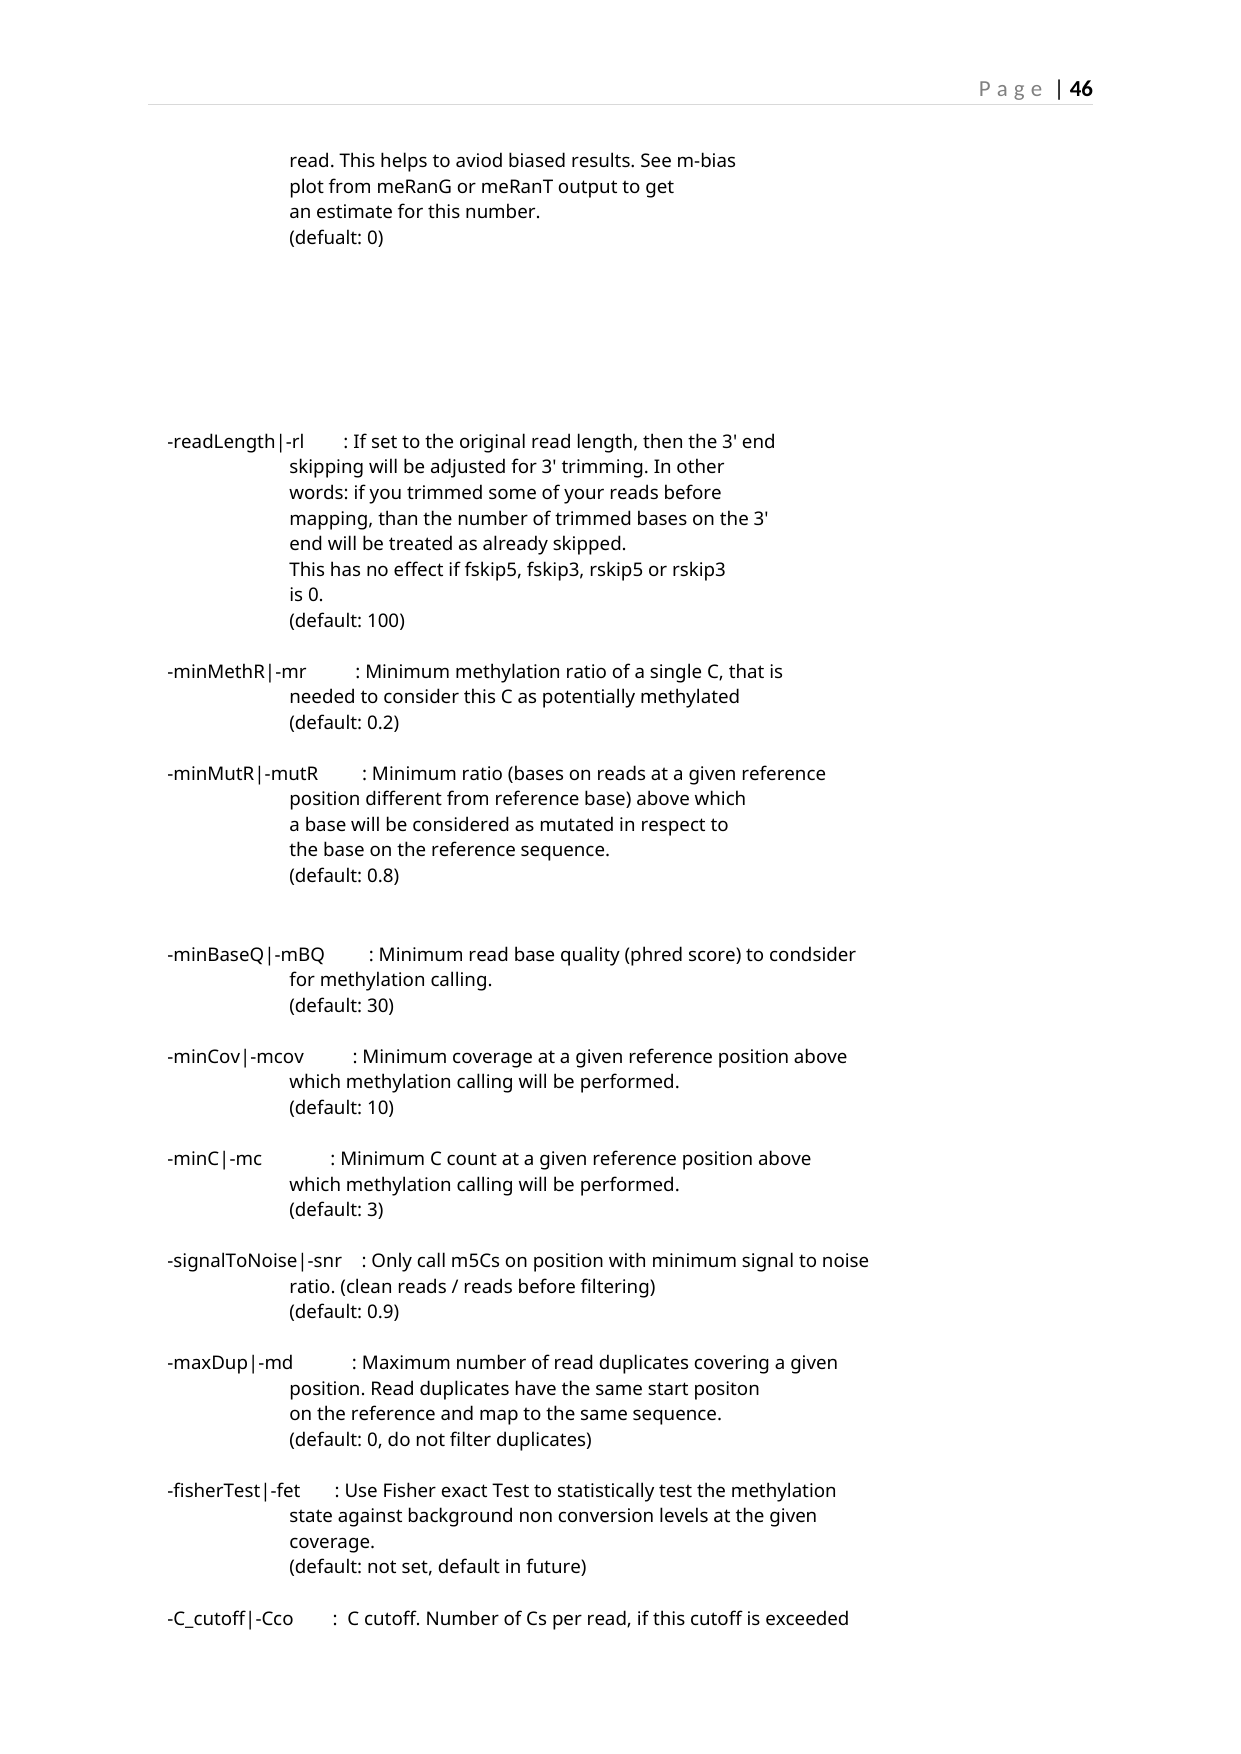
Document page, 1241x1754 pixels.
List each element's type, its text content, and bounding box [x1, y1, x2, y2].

list -minC|-mc : Minimum C count at a given reference position above [148, 1145, 1093, 1171]
list (default: 30) [148, 992, 1093, 1018]
list mapping, than the number of trimmed bases on the 3' [148, 505, 1093, 530]
list -minMutR|-mutR : Minimum ratio (bases on reads at a given reference [148, 760, 1093, 786]
list (default: 0.2) [148, 709, 1093, 734]
list which methylation calling will be performed. [148, 1171, 1093, 1196]
list words: if you trimmed some of your reads before [148, 479, 1093, 505]
list -fisherTest|-fet : Use Fisher exact Test to statistically test the methylation [148, 1477, 1093, 1503]
list (defualt: 0) [148, 224, 1093, 250]
list which methylation calling will be performed. [148, 1069, 1093, 1094]
list -signalToNoise|-snr : Only call m5Cs on position with minimum signal to noise [148, 1247, 1093, 1273]
list end will be treated as already skipped. [148, 530, 1093, 556]
list ratio. (clean reads / reads before filtering) [148, 1273, 1093, 1298]
list skipping will be adjusted for 3' trimming. In other [148, 454, 1093, 479]
list (default: 100) [148, 607, 1093, 632]
list on the reference and map to the same sequence. [148, 1401, 1093, 1426]
list (default: not set, default in future) [148, 1554, 1093, 1579]
list a base will be considered as mutated in respect to [148, 811, 1093, 837]
list (default: 10) [148, 1094, 1093, 1120]
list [148, 148, 1093, 173]
list state against background non conversion levels at the given [148, 1503, 1093, 1528]
list -readLength|-rl : If set to the original read length, then the 3' end [148, 428, 1093, 454]
list -C_cutoff|-Cco : C cutoff. Number of Cs per read, if this cutoff is exceeded [148, 1605, 1093, 1630]
list -minMethR|-mr : Minimum methylation ratio of a single C, that is needed to consider this C as potentially methylated [148, 658, 1093, 709]
list This has no effect if fskip5, fskip3, rskip5 or rskip3 [148, 556, 1093, 581]
list (default: 0.8) [148, 862, 1093, 888]
list position different from reference base) above which [148, 786, 1093, 811]
list coverage. [148, 1528, 1093, 1554]
list (default: 3) [148, 1196, 1093, 1222]
list the base on the reference sequence. [148, 837, 1093, 862]
list is 0. [148, 581, 1093, 607]
list -maxDup|-md : Maximum number of read duplicates covering a given [148, 1349, 1093, 1375]
list (default: 0, do not filter duplicates) [148, 1426, 1093, 1452]
list position. Read duplicates have the same start positon [148, 1375, 1093, 1401]
list -minBaseQ|-mBQ : Minimum read base quality (phred score) to condsider [148, 941, 1093, 967]
list -minCov|-mcov : Minimum coverage at a given reference position above [148, 1043, 1093, 1069]
list an estimate for this number. [148, 199, 1093, 224]
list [148, 173, 1093, 199]
list (default: 0.9) [148, 1298, 1093, 1324]
list for methylation calling. [148, 967, 1093, 992]
